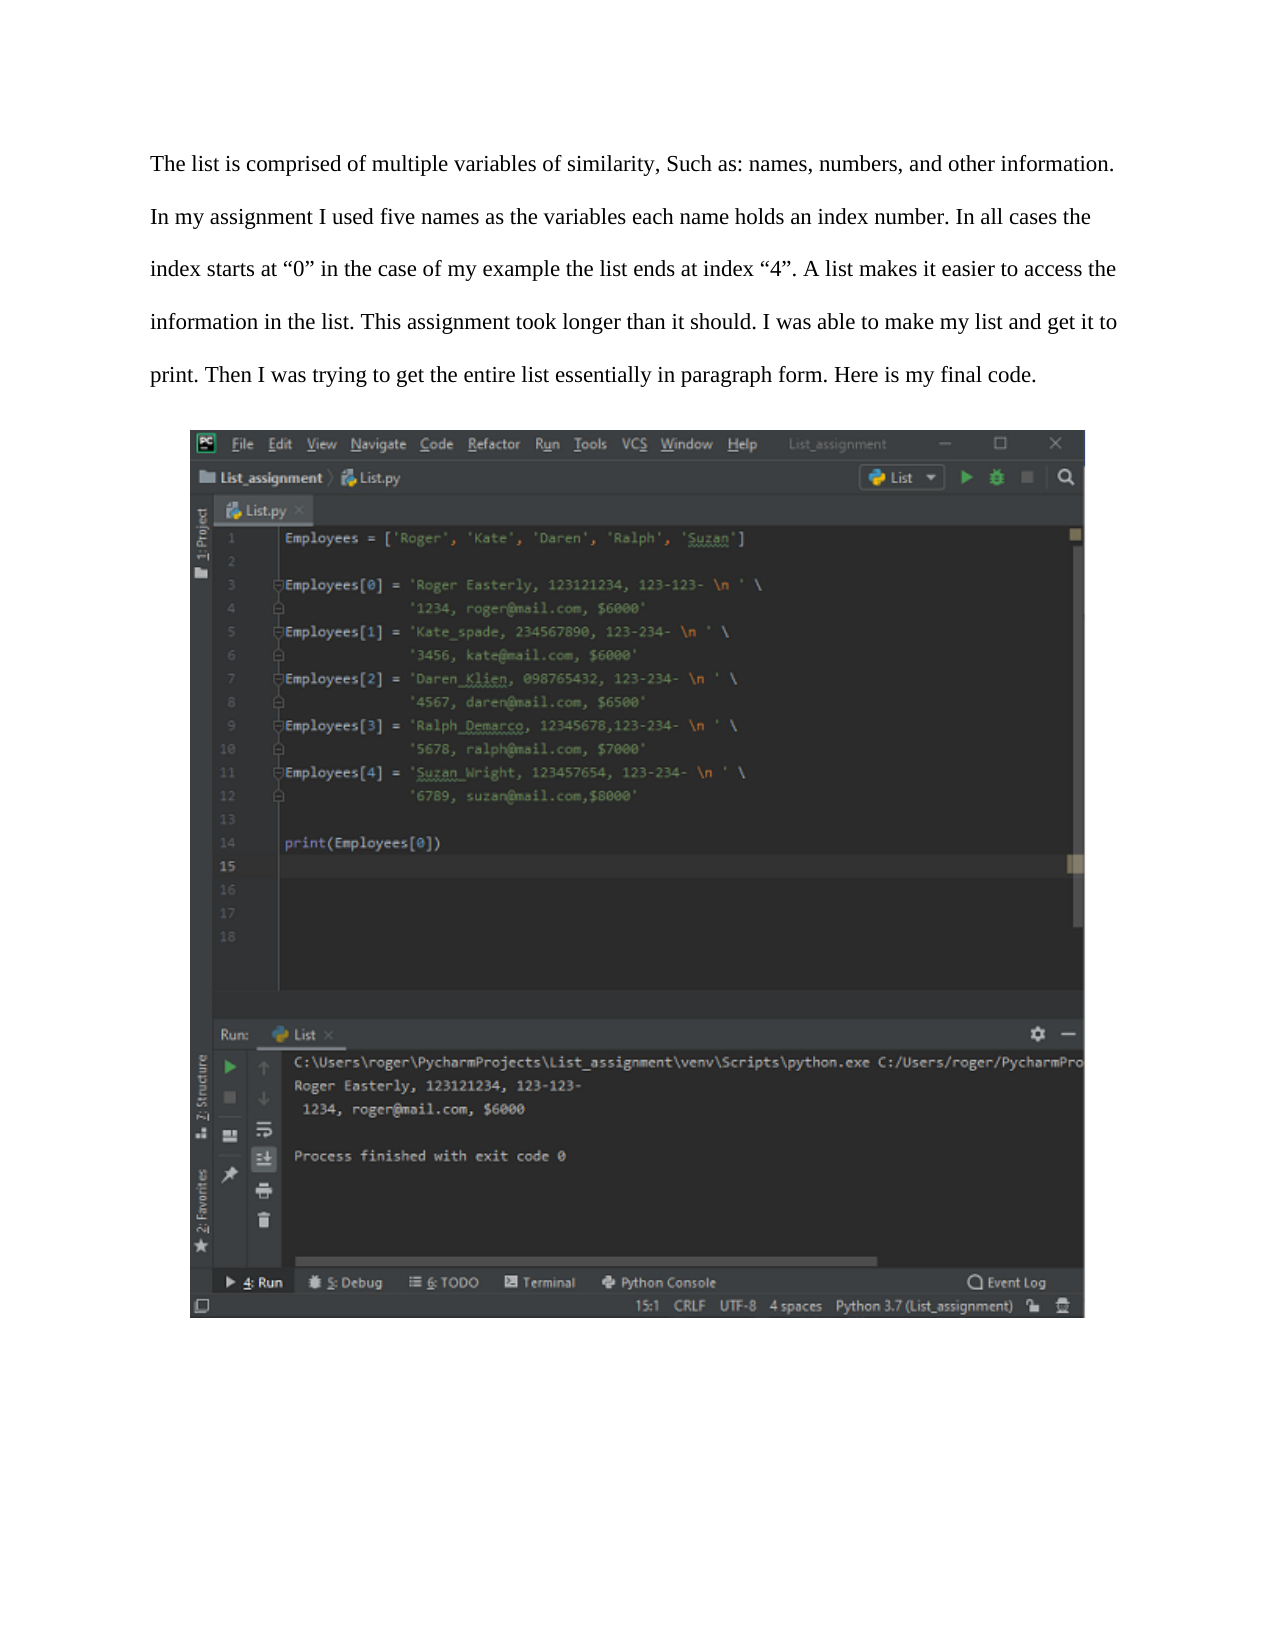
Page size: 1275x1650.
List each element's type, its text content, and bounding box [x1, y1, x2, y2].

text The list is comprised of multiple variables of similarity, Such as: names, numbers, and other information. In my assignment I used five names as the variables each name holds an index number. In all cases the index starts at “0” in the case of my example the list ends at index “4”. A list makes it easier to access the information in the list. This assignment took longer than it should. I was able to make my list and get it to print. Then I was trying to get the entire list essentially in paragraph form. Here is my final code. [150, 150, 1125, 387]
picture [190, 430, 1086, 1318]
